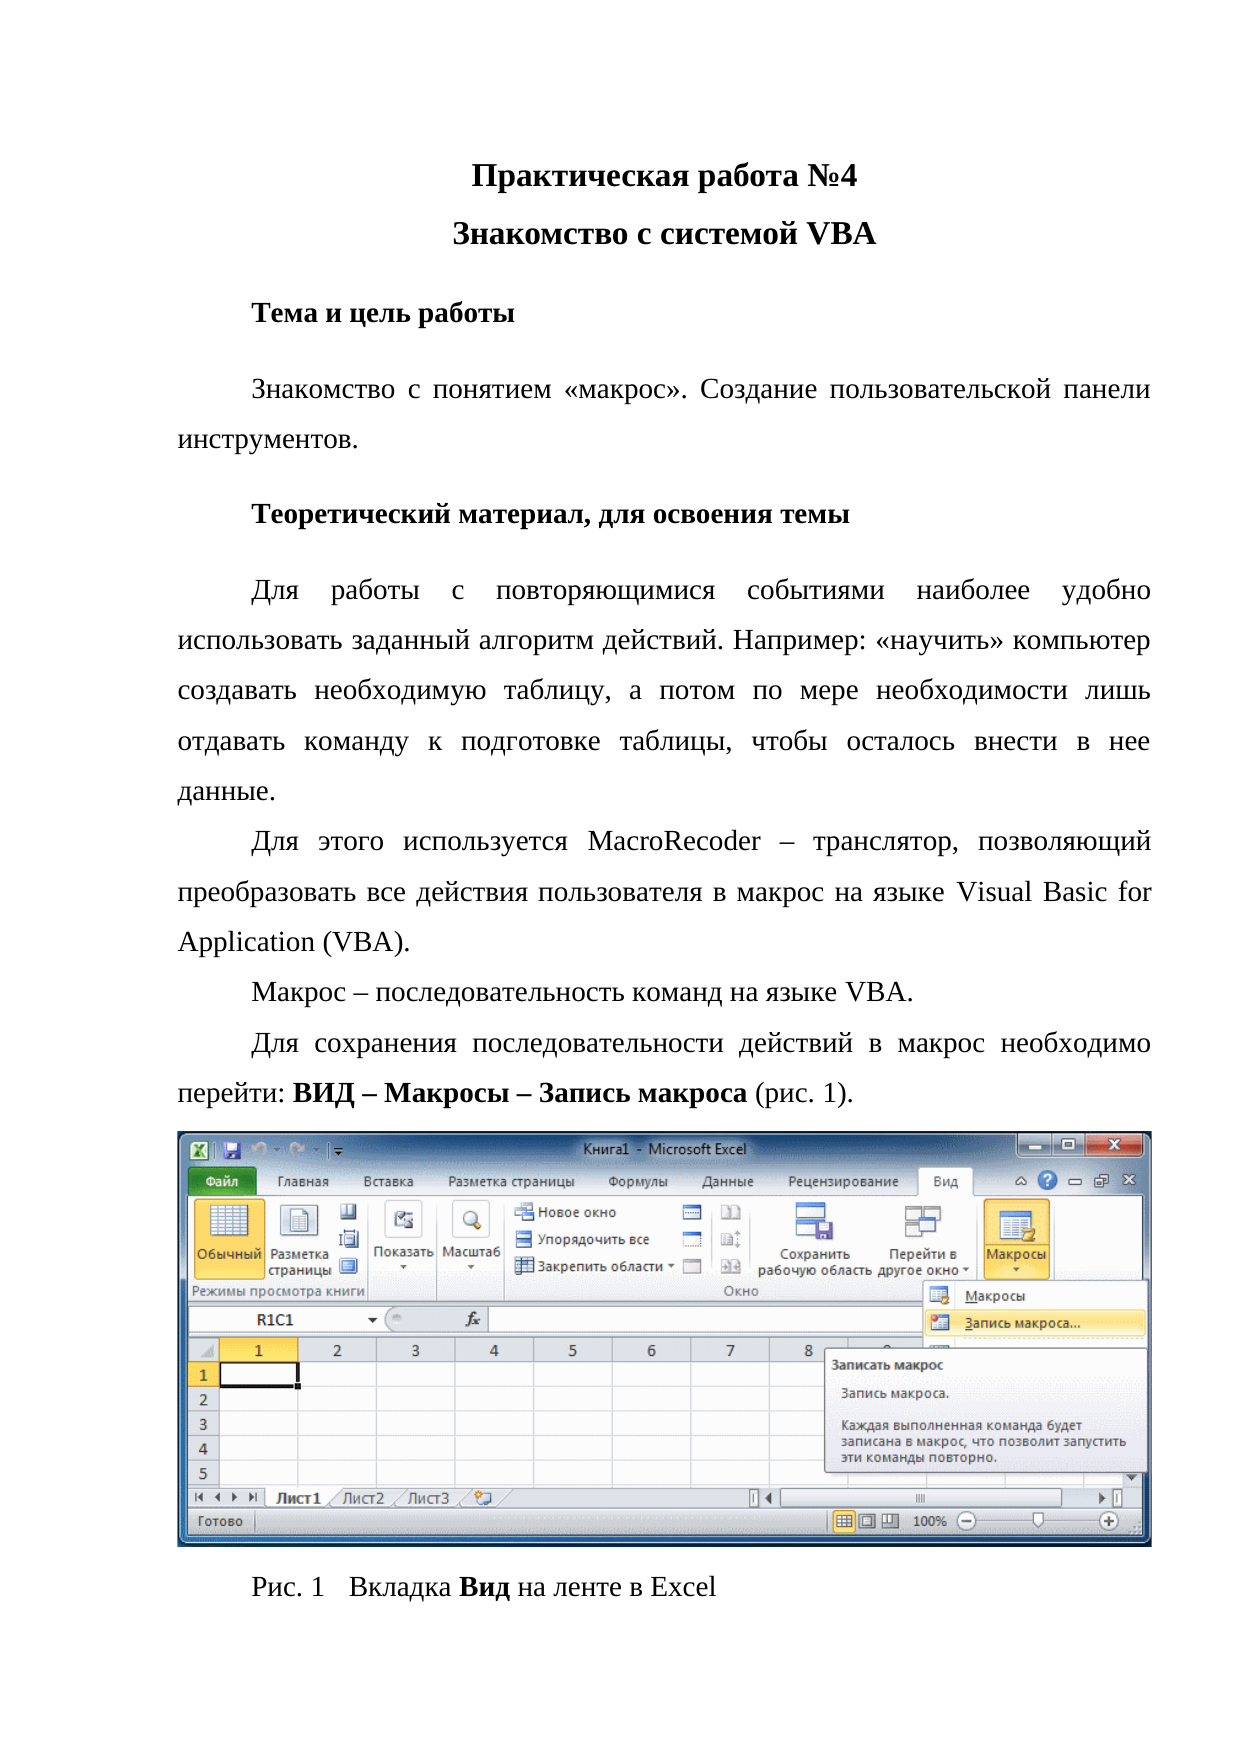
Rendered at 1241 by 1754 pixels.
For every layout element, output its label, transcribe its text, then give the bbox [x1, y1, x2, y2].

text Макрос – последовательность команд на языке VBA. [177, 974, 1152, 1008]
text Для сохранения последовательности действий в макрос необходимо перейти: ВИД – Макросы – Запись макроса (рис. 1). [177, 1025, 1152, 1108]
subtitle Тема и цель работы [251, 296, 1152, 329]
text Рис. 1 Вкладка Вид на ленте в Excel [251, 1569, 1152, 1603]
text Для работы с повторяющимися событиями наиболее удобно использовать заданный алгоритм действий. Например: «научить» компьютер создавать необходимую таблицу, а потом по мере необходимости лишь отдавать команду к подготовке таблицы, чтобы осталось внести в нее данные. [177, 572, 1152, 807]
text Знакомство с понятием «макрос». Создание пользовательской панели инструментов. [177, 371, 1152, 455]
text Для этого используется MacroRecoder – транслятор, позволяющий преобразовать все действия пользователя в макрос на языке Visual Basic for Application (VBA). [177, 823, 1152, 958]
subtitle Теоретический материал, для освоения темы [251, 497, 1152, 530]
subtitle Практическая работа №4 Знакомство с системой VBA [177, 156, 1152, 251]
picture [177, 1131, 1152, 1547]
